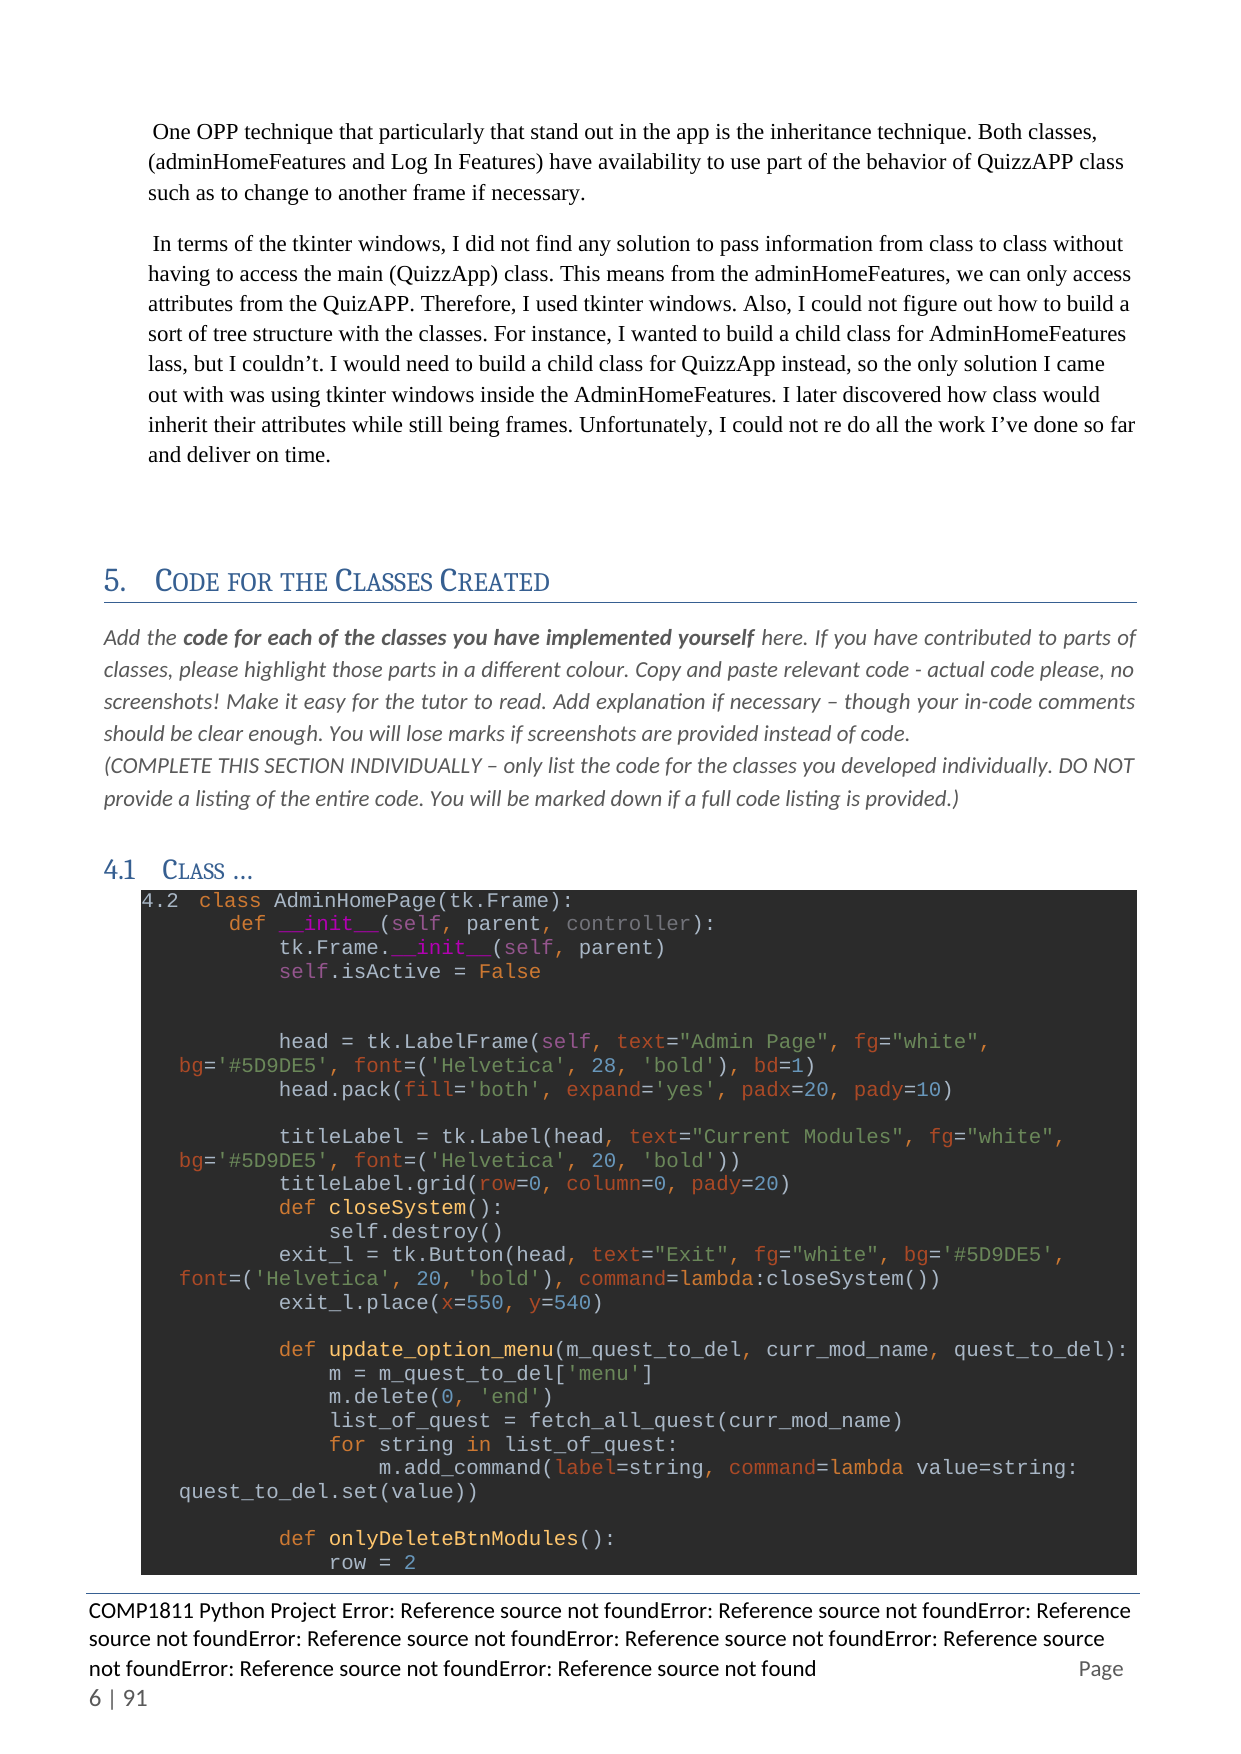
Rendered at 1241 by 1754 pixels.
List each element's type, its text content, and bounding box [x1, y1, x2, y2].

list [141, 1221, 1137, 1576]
text I used three classes for this project and multiple tkinter windows. I decided to use tkinter windows for almost every feature (add module, delete module…) because it made it much simpler to pass information from one window frame to another window frame than the conventional class attributes. This is the reason I do not use attributes in each class. However, I believe the behavior part of each class was good, as I did use a lot of them. [148, 278, 1137, 425]
text In terms of the tkinter windows, I did not find any solution to pass information from class to class without having to access the main (QuizzApp) class. This means from the adminHomeFeatures, we can only access attributes from the QuizAPP. Therefore, I used tkinter windows. Also, I could not figure out how to build a sort of tree structure with the classes. For instance, I wanted to build a child class for AdminHomeFeatures lass, but I couldn’t. I would need to build a child class for QuizzApp instead, so the only solution I came out with was using tkinter windows inside the AdminHomeFeatures. I later discovered how class would inherit their attributes while still being frames. Unfortunately, I could not re do all the work I’ve done so far and deliver on time. [148, 561, 1137, 799]
subtitle Brief Explanation of Class Design and OOP Features Used [103, 188, 1137, 222]
subtitle Class … [103, 1185, 1137, 1218]
text Add the code for each of the classes you have implemented yourself here. If you have contributed to parts of classes, please highlight those parts in a different colour. Copy and paste relevant code - actual code please, no screenshots! Make it easy for the tutor to read. Add explanation if necessary – though your in-code comments should be clear enough. You will lose marks if screenshots are provided instead of code. [103, 954, 1137, 1079]
subtitle Code for the Classes Created [103, 893, 1137, 935]
text (COMPLETE THIS SECTION INDIVIDUALLY – only list the code for the classes you developed individually. DO NOT provide a listing of the entire code. You will be marked down if a full code listing is provided.) [103, 1083, 1137, 1143]
text One OPP technique that particularly that stand out in the app is the inheritance technique. Both classes, (adminHomeFeatures and Log In Features) have availability to use part of the behavior of QuizzAPP class such as to change to another frame if necessary. [148, 449, 1137, 536]
